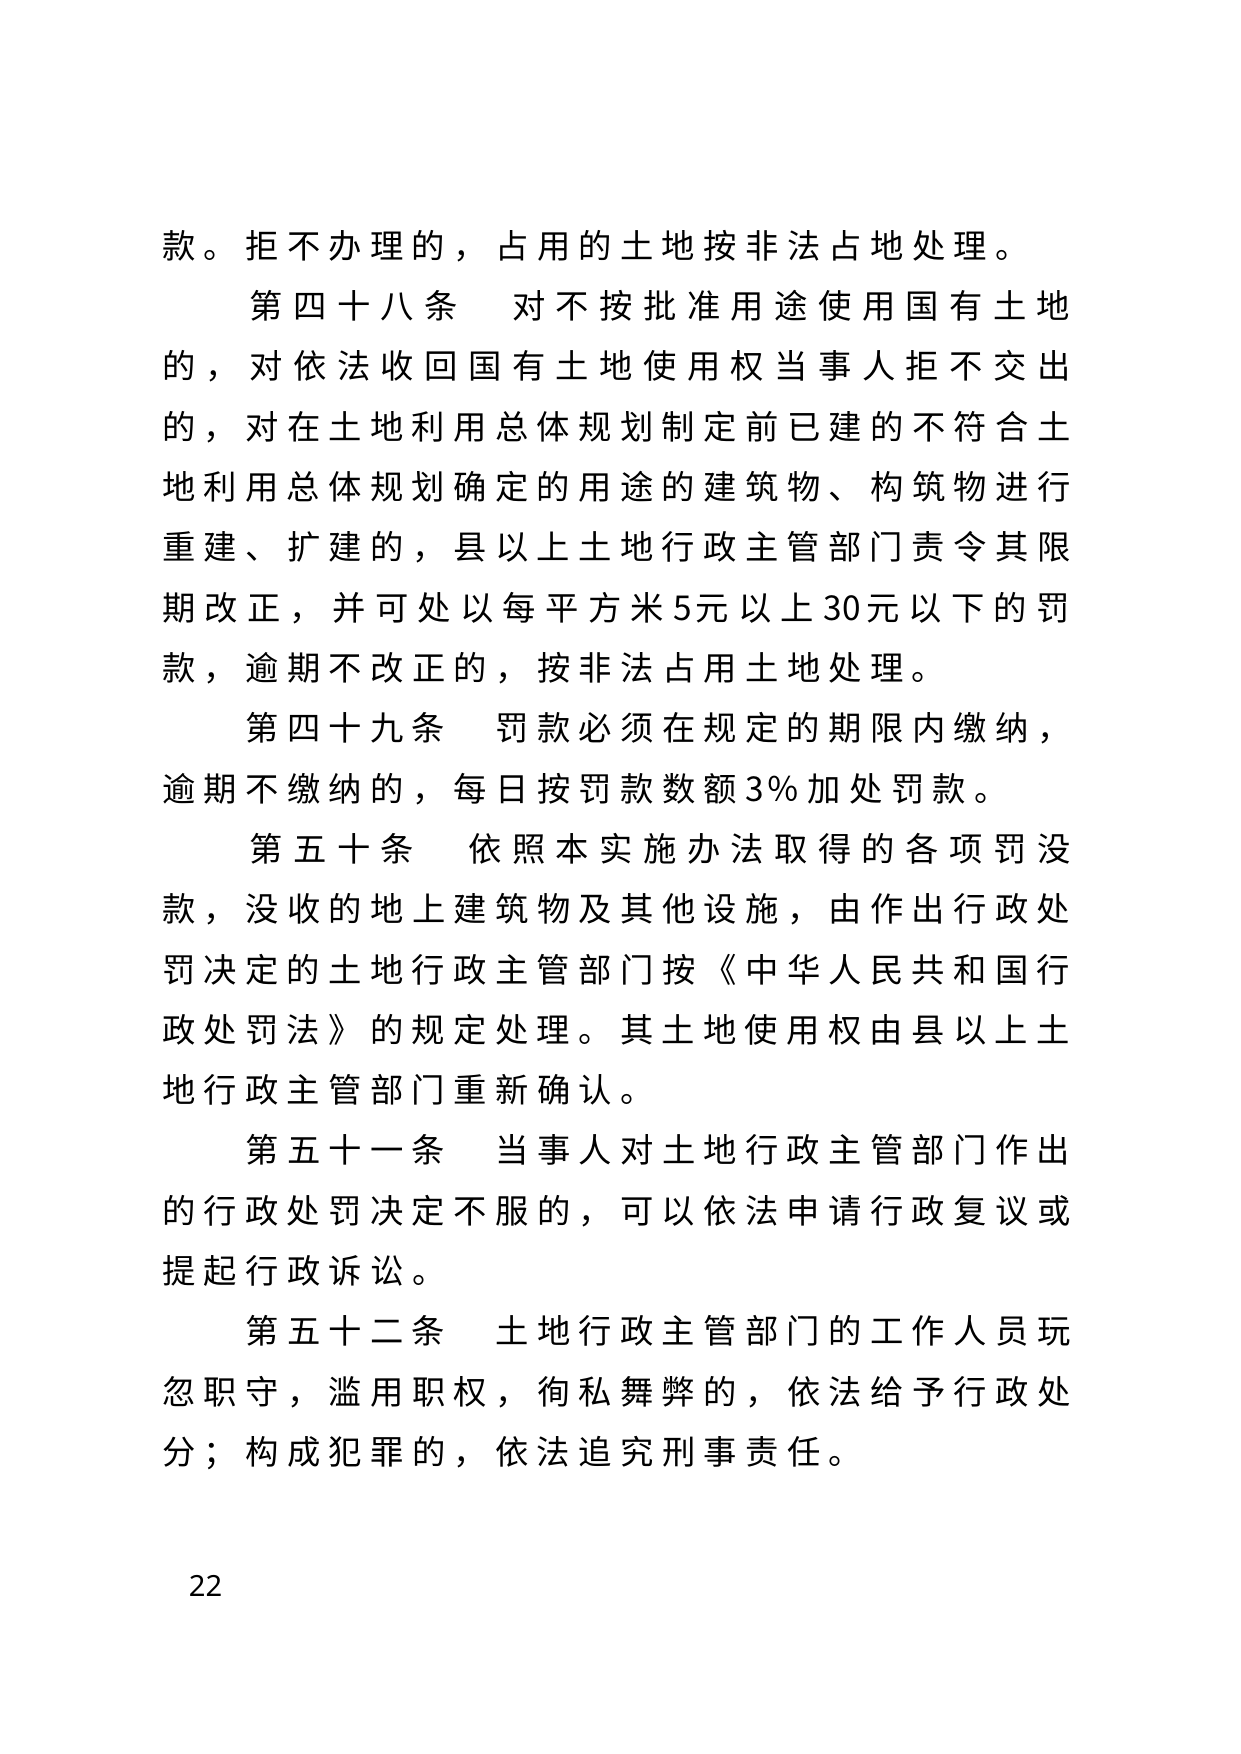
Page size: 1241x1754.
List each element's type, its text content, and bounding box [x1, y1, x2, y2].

text 第四十九条 罚款必须在规定的期限内缴纳，逾期不缴纳的，每日按罚款数额3％加处罚款。 [162, 696, 1078, 817]
text 第五十条 依照本实施办法取得的各项罚没款，没收的地上建筑物及其他设施，由作出行政处罚决定的土地行政主管部门按《中华人民共和国行政处罚法》的规定处理。其土地使用权由县以上土地行政主管部门重新确认。 [162, 817, 1078, 1118]
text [162, 213, 1078, 274]
text 第五十二条 土地行政主管部门的工作人员玩忽职守，滥用职权，徇私舞弊的，依法给予行政处分；构成犯罪的，依法追究刑事责任。 [162, 1299, 1078, 1480]
text 第四十八条 对不按批准用途使用国有土地的，对依法收回国有土地使用权当事人拒不交出的，对在土地利用总体规划制定前已建的不符合土地利用总体规划确定的用途的建筑物、构筑物进行重建、扩建的，县以上土地行政主管部门责令其限期改正，并可处以每平方米5元以上30元以下的罚款，逾期不改正的，按非法占用土地处理。 [162, 274, 1078, 696]
text 第五十一条 当事人对土地行政主管部门作出的行政处罚决定不服的，可以依法申请行政复议或提起行政诉讼。 [162, 1118, 1078, 1299]
